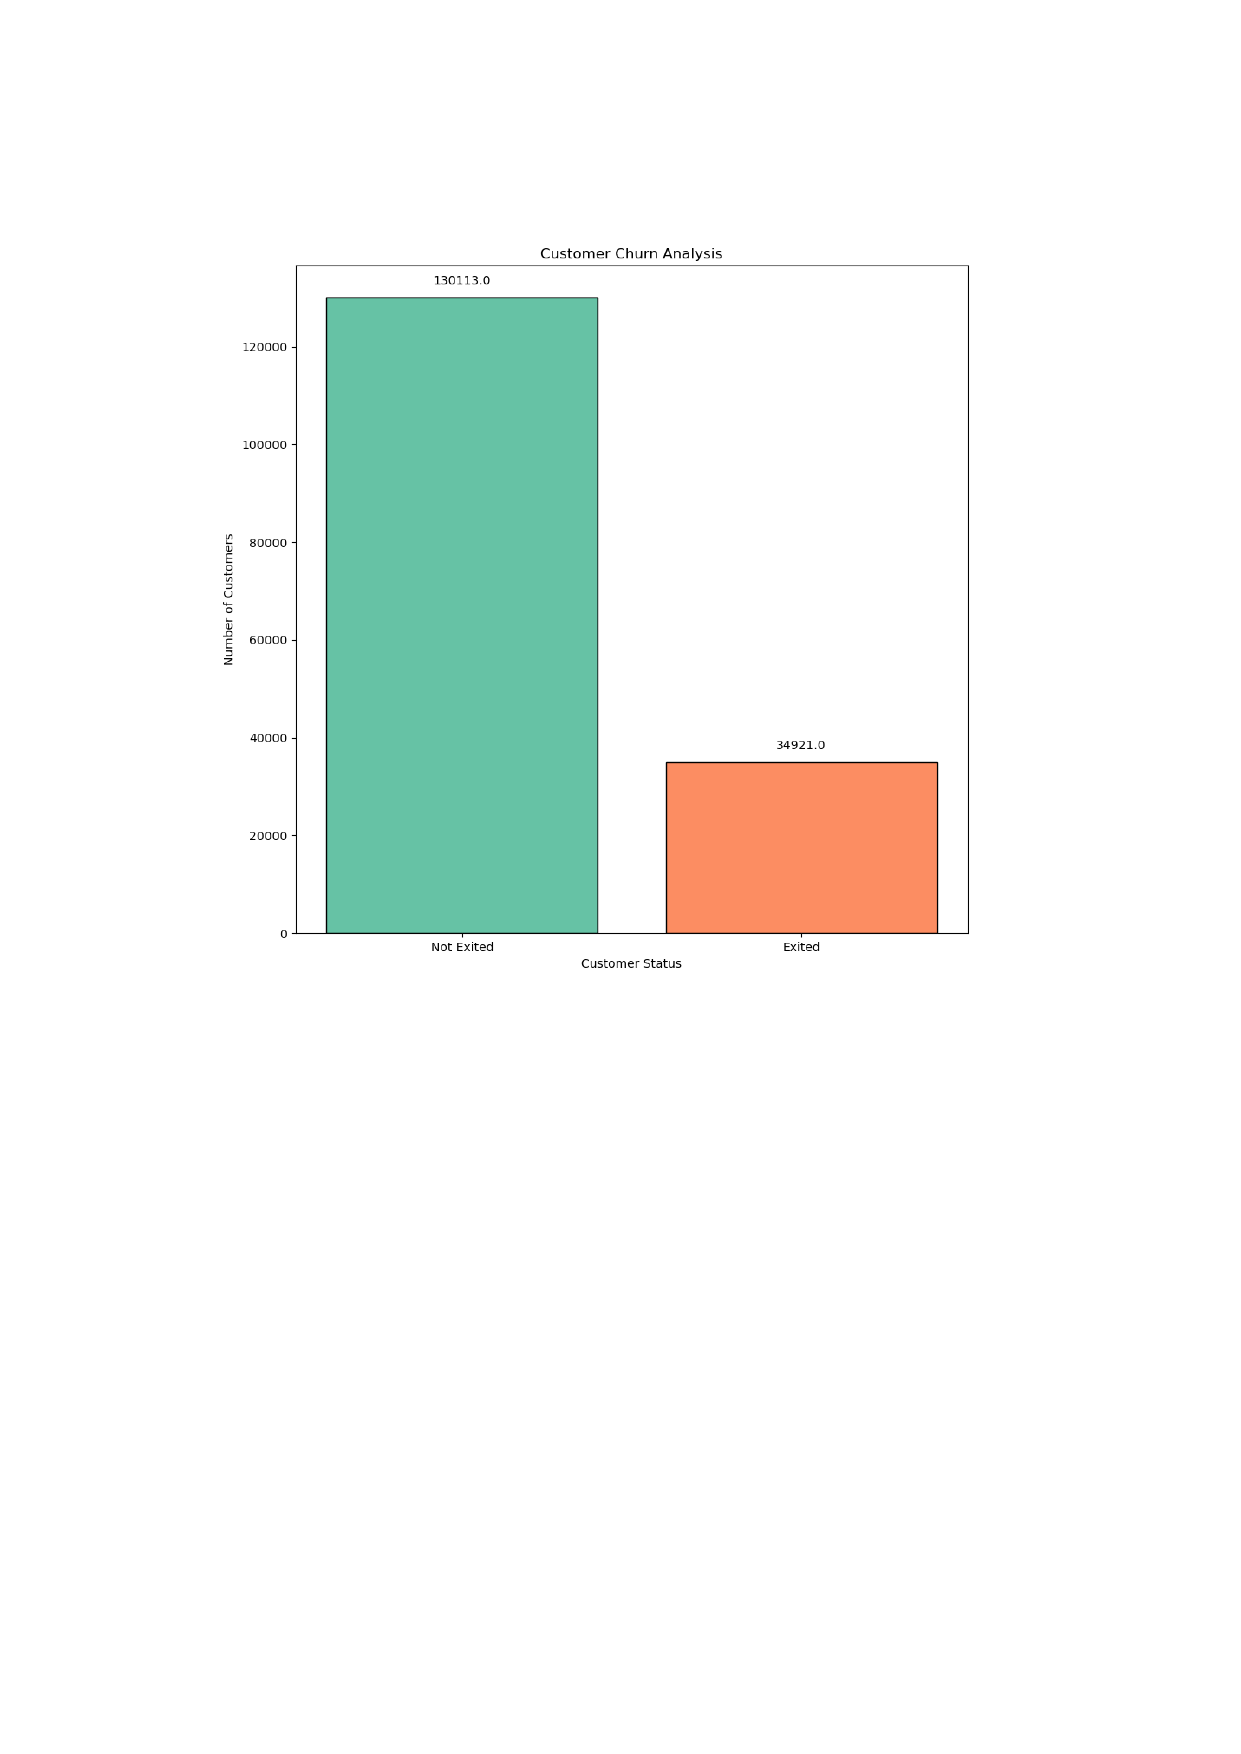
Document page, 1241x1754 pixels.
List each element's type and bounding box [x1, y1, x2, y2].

picture [187, 162, 1053, 1028]
